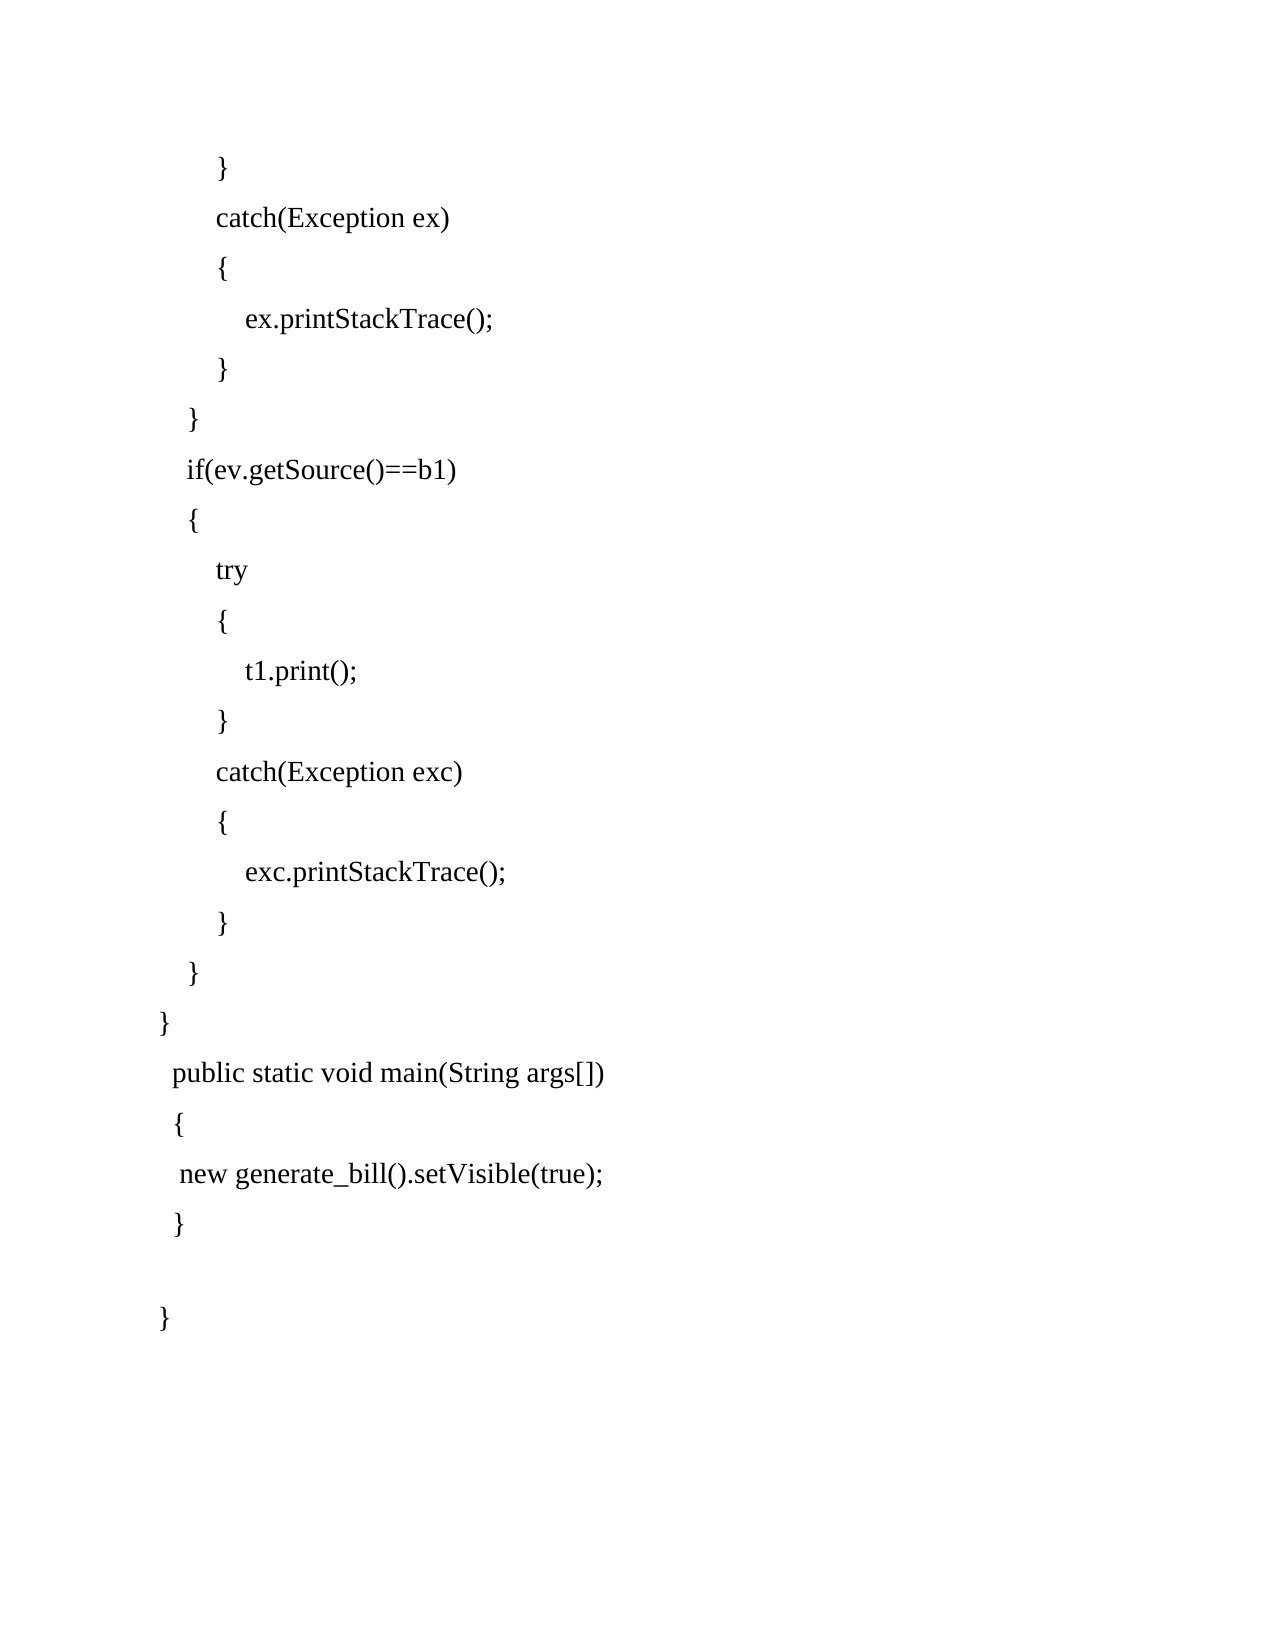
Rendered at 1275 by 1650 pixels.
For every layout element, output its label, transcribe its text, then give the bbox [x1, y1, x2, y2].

text { [150, 1106, 1125, 1139]
text } [150, 1300, 1125, 1333]
text } [150, 150, 1125, 183]
text exc.printStackTrace(); [150, 854, 1125, 888]
text t1.print(); [150, 653, 1125, 687]
text if(ev.getSource()==b1) [150, 452, 1125, 485]
text new generate_bill().setVisible(true); [150, 1156, 1125, 1190]
text } [150, 351, 1125, 385]
text } [150, 1207, 1125, 1240]
text public static void main(String args[]) [150, 1056, 1125, 1089]
text } [150, 703, 1125, 737]
text } [150, 402, 1125, 435]
text { [150, 502, 1125, 536]
text catch(Exception exc) [150, 754, 1125, 787]
text } [150, 955, 1125, 988]
text } [150, 905, 1125, 938]
text ex.printStackTrace(); [150, 301, 1125, 334]
text try [150, 552, 1125, 586]
text catch(Exception ex) [150, 200, 1125, 234]
text { [150, 603, 1125, 636]
text { [150, 804, 1125, 838]
text } [150, 1005, 1125, 1039]
text { [150, 251, 1125, 284]
